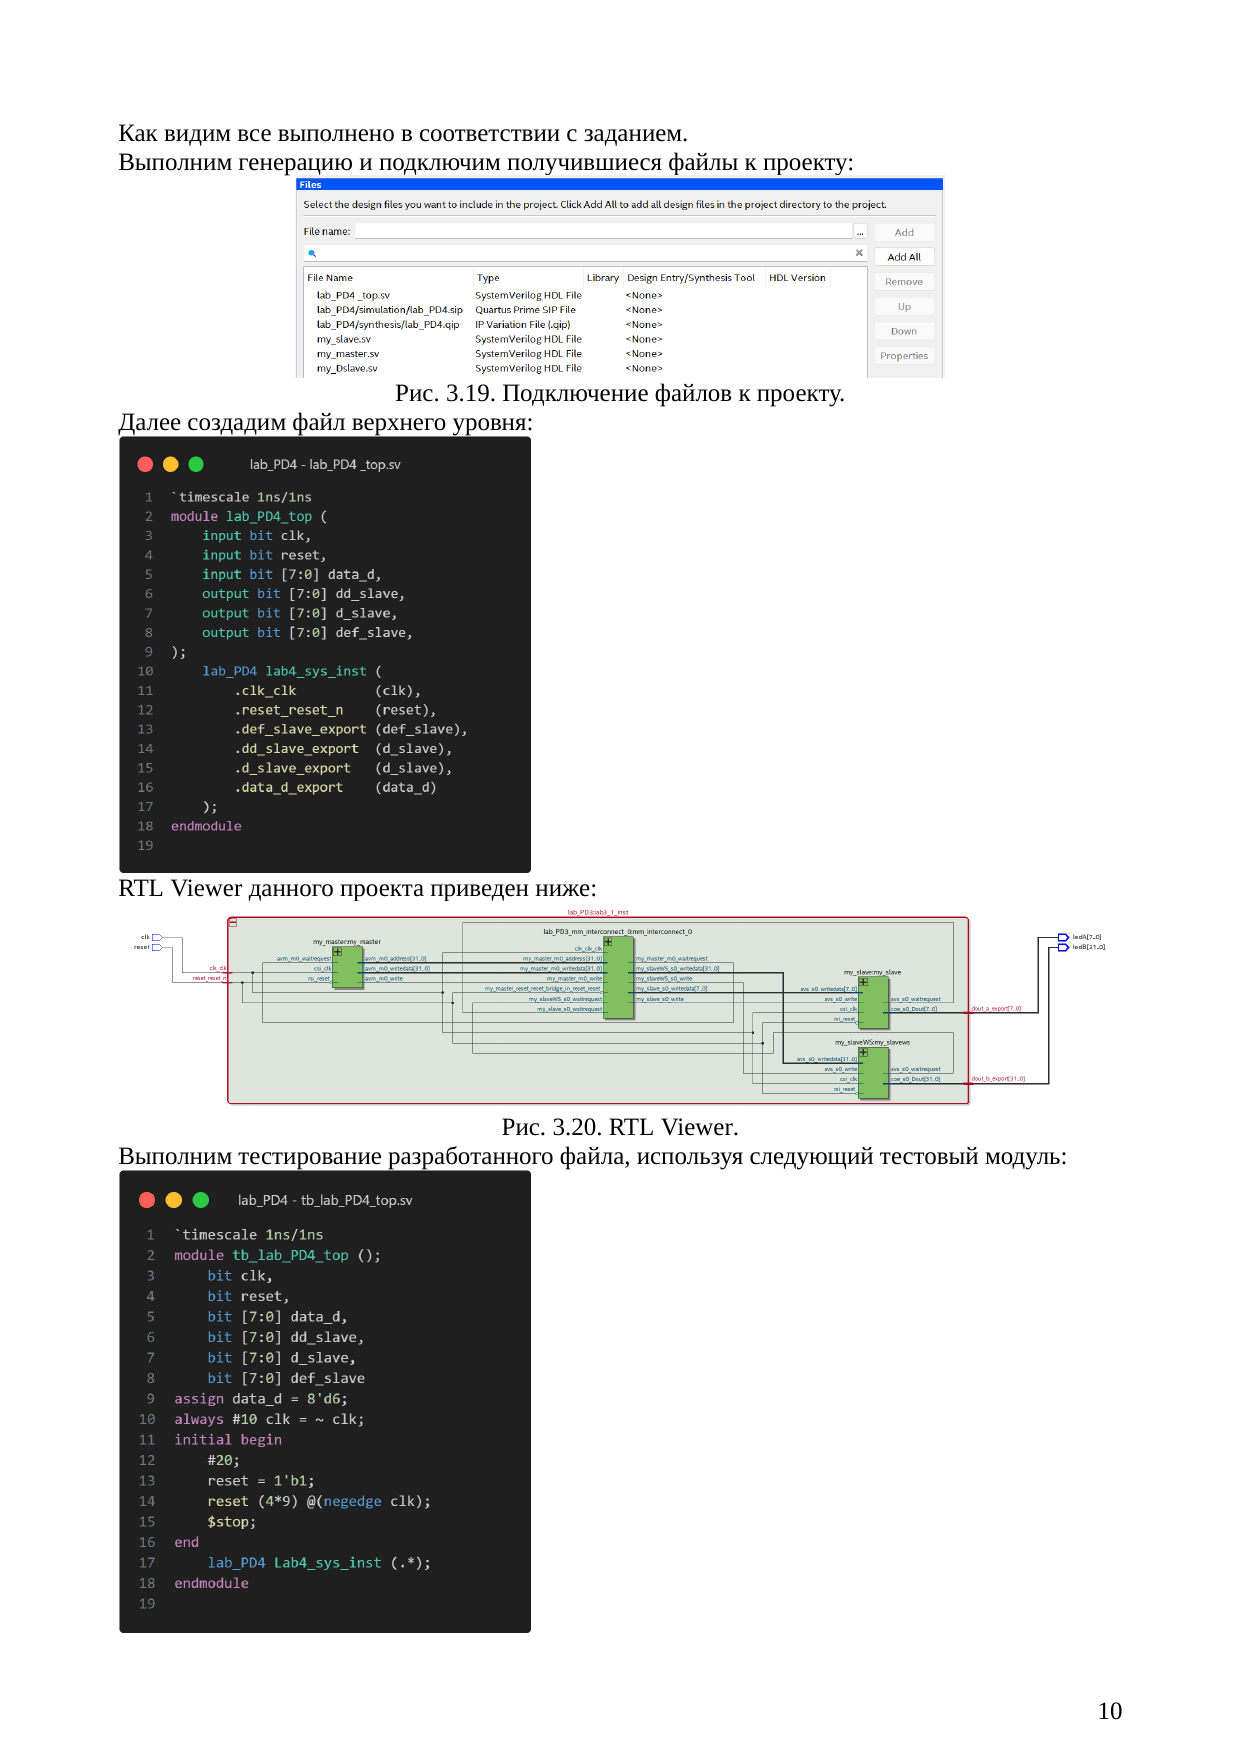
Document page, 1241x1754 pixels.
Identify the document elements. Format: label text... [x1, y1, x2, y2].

text RTL Viewer данного проекта приведен ниже: [118, 873, 1122, 902]
picture [118, 435, 532, 874]
text Далее создадим файл верхнего уровня: [118, 407, 1122, 435]
text Выполним генерацию и подключим получившиеся файлы к проекту: [118, 147, 1122, 176]
text Как видим все выполнено в соответствии с заданием. [118, 118, 1122, 147]
picture [132, 901, 1108, 1113]
picture [295, 175, 945, 378]
text Выполним тестирование разработанного файла, используя следующий тестовый модуль: [118, 1141, 1122, 1170]
picture [118, 1169, 532, 1634]
